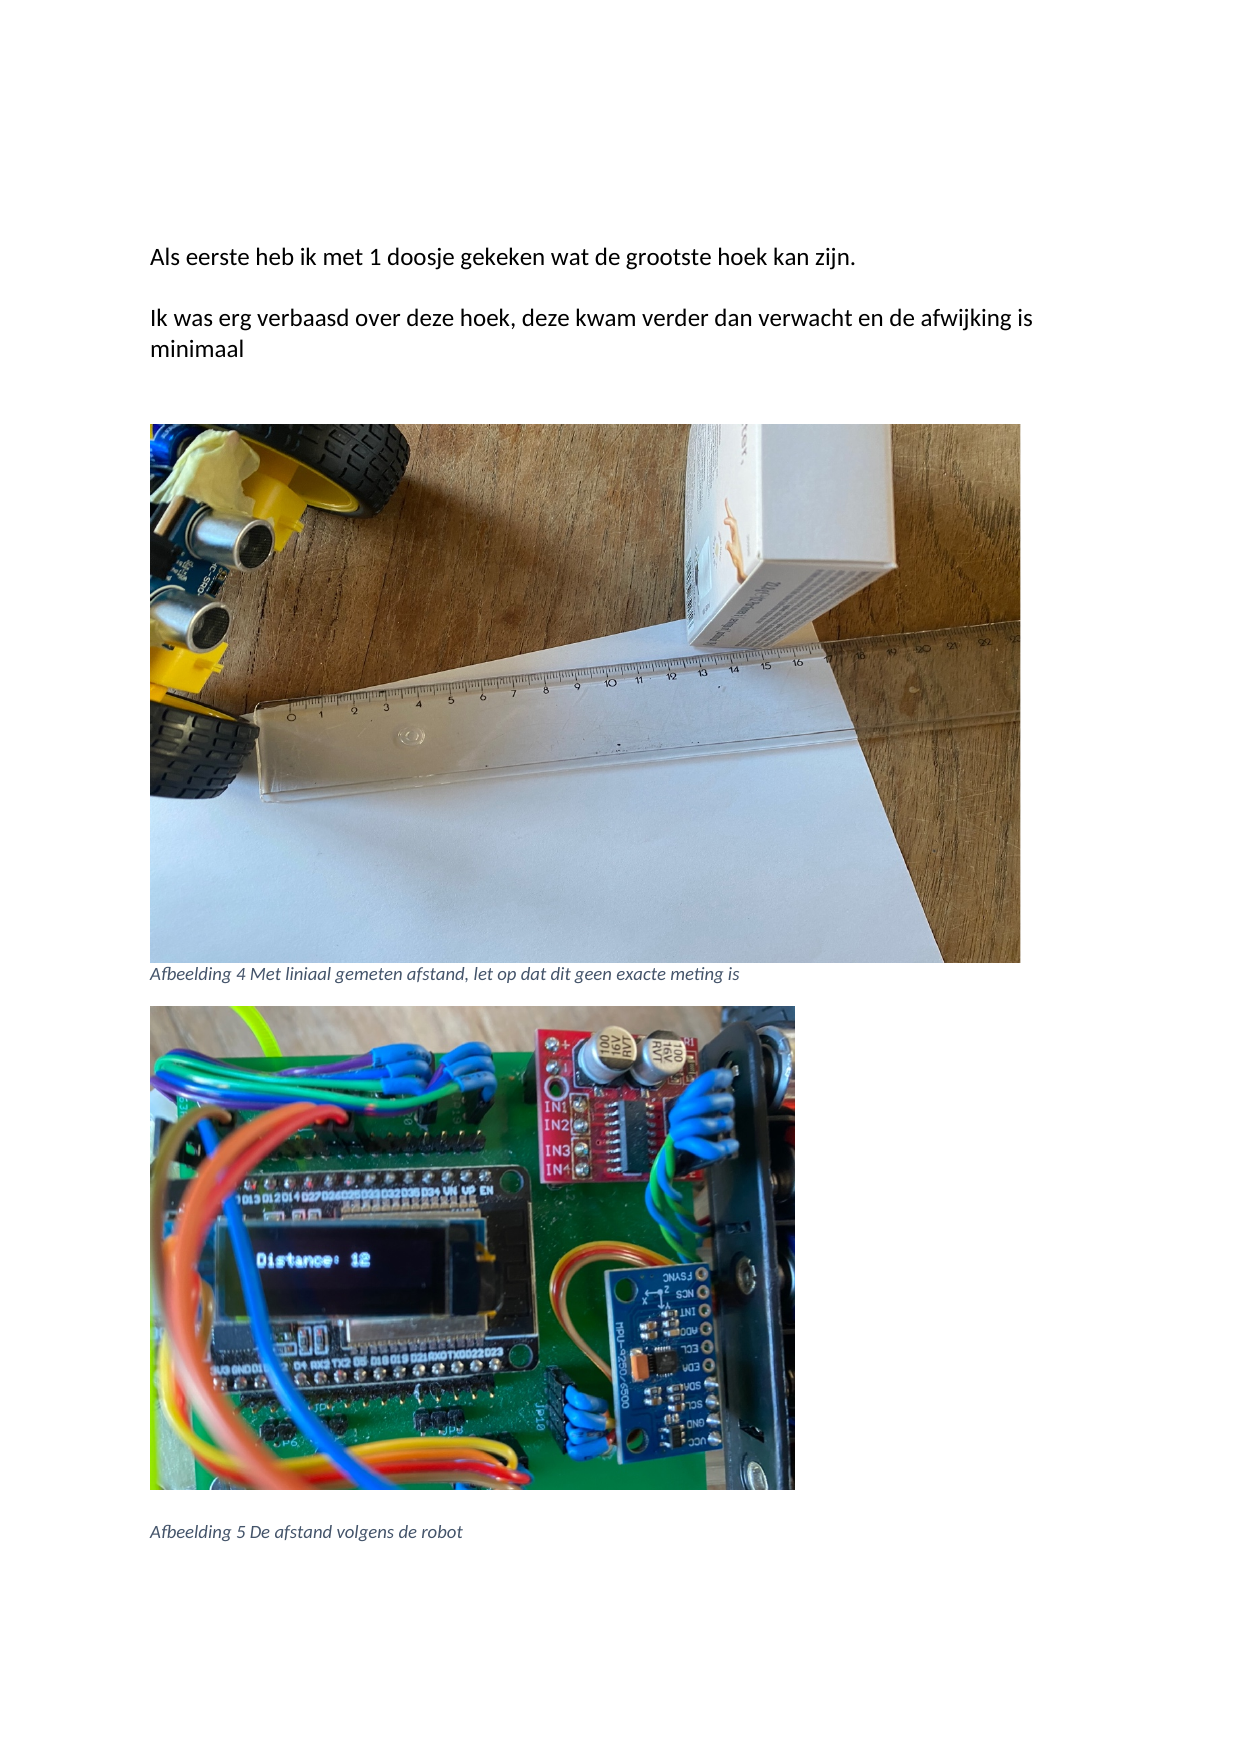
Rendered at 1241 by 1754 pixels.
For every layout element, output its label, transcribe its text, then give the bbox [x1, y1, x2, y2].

picture [150, 424, 1021, 963]
text Afbeelding 5 De afstand volgens de robot [150, 1521, 1090, 1543]
text Als eerste heb ik met 1 doosje gekeken wat de grootste hoek kan zijn. [150, 242, 1090, 272]
text Afbeelding 4 Met liniaal gemeten afstand, let op dat dit geen exacte meting is [150, 963, 1090, 986]
text Ik was erg verbaasd over deze hoek, deze kwam verder dan verwacht en de afwijking is minimaal [150, 303, 1090, 364]
picture [150, 1006, 795, 1490]
